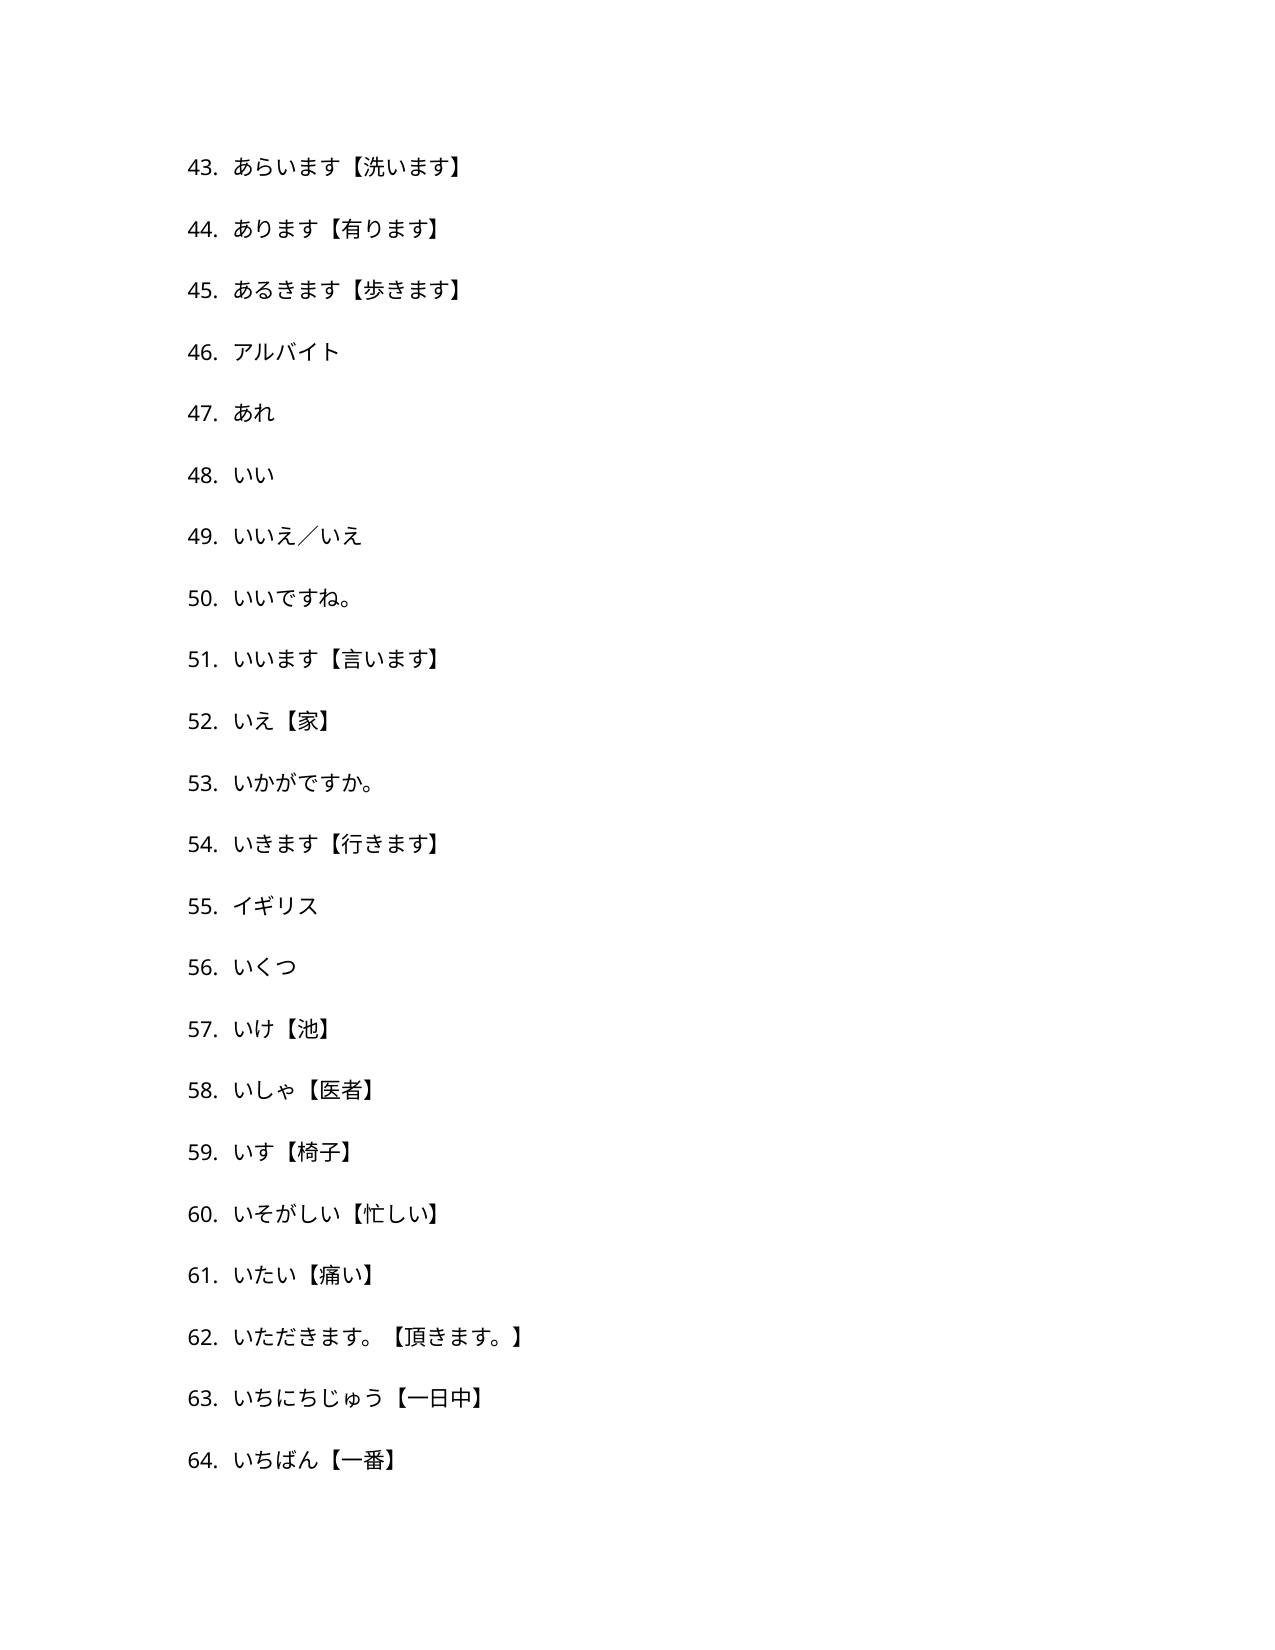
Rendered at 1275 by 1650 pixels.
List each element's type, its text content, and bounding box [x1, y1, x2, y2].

list いしゃ【医者】 [187, 1073, 1087, 1105]
list いいます【言います】 [187, 642, 1087, 674]
list いちばん【一番】 [187, 1443, 1087, 1474]
list いちにちじゅう【一日中】 [187, 1381, 1087, 1413]
list いそがしい【忙しい】 [187, 1197, 1087, 1228]
list いいですね。 [187, 581, 1087, 613]
list あります【有ります】 [187, 212, 1087, 243]
list アルバイト [187, 335, 1087, 366]
list いただきます。【頂きます。】 [187, 1320, 1087, 1351]
list いけ【池】 [187, 1012, 1087, 1044]
list いい [187, 458, 1087, 489]
list あれ [187, 396, 1087, 428]
list いえ【家】 [187, 704, 1087, 736]
list あるきます【歩きます】 [187, 273, 1087, 305]
list イギリス [187, 889, 1087, 921]
list いくつ [187, 950, 1087, 982]
list いたい【痛い】 [187, 1258, 1087, 1290]
list いいえ／いえ [187, 519, 1087, 551]
list あらいます【洗います】 [187, 150, 1087, 182]
list いす【椅子】 [187, 1135, 1087, 1167]
list いかがですか。 [187, 766, 1087, 797]
list いきます【行きます】 [187, 827, 1087, 859]
